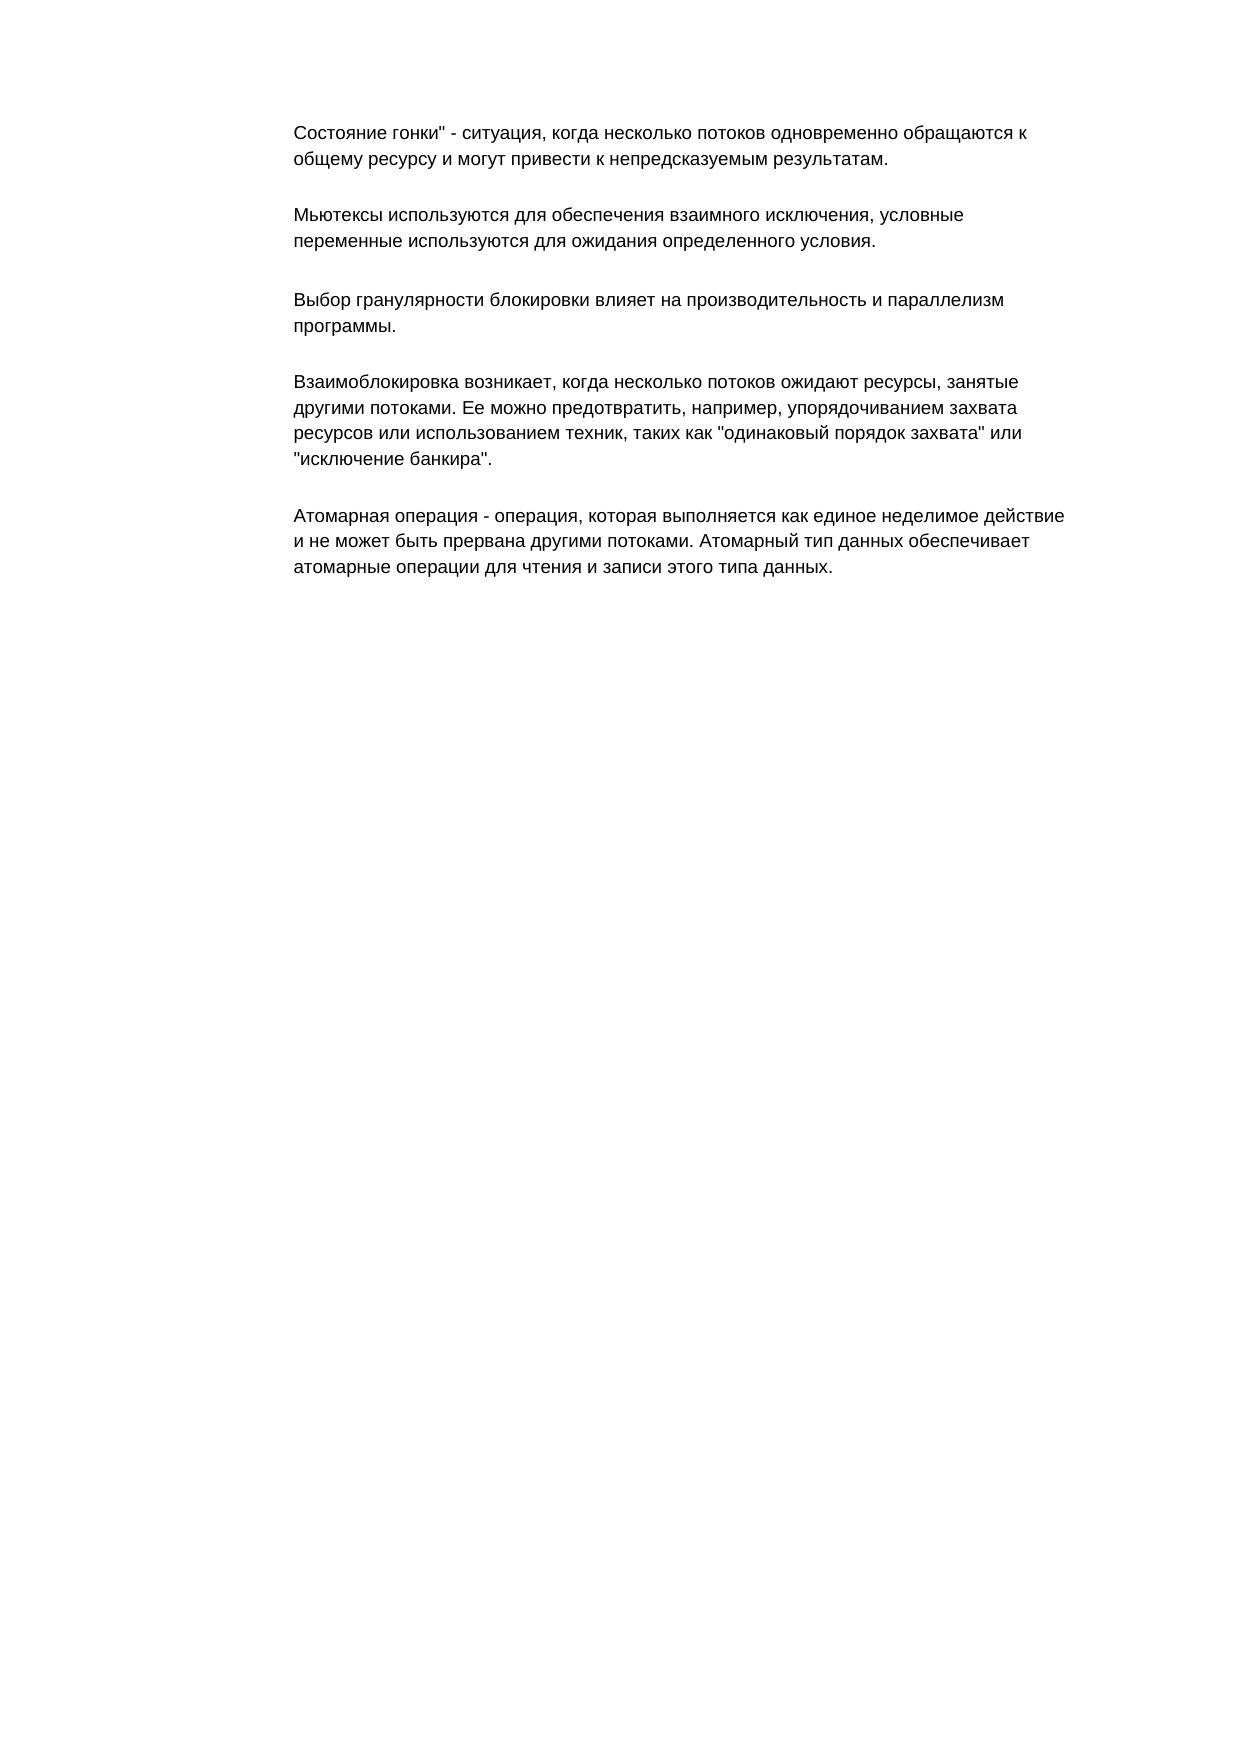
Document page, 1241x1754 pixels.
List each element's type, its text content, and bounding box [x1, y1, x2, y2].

text Мьютексы используются для обеспечения взаимного исключения, условные переменные используются для ожидания определенного условия. [293, 175, 1077, 279]
text Выбор гранулярности блокировки влияет на производительность и параллелизм программы. [293, 285, 1077, 336]
text Состояние гонки" - ситуация, когда несколько потоков одновременно обращаются к общему ресурсу и могут привести к непредсказуемым результатам. [293, 118, 1077, 169]
text Атомарная операция - операция, которая выполняется как единое неделимое действие и не может быть прервана другими потоками. Атомарный тип данных обеспечивает атомарные операции для чтения и записи этого типа данных. [293, 475, 1077, 577]
text Взаимоблокировка возникает, когда несколько потоков ожидают ресурсы, занятые другими потоками. Ее можно предотвратить, например, упорядочиванием захвата ресурсов или использованием техник, таких как "одинаковый порядок захвата" или "исключение банкира". [293, 342, 1077, 469]
